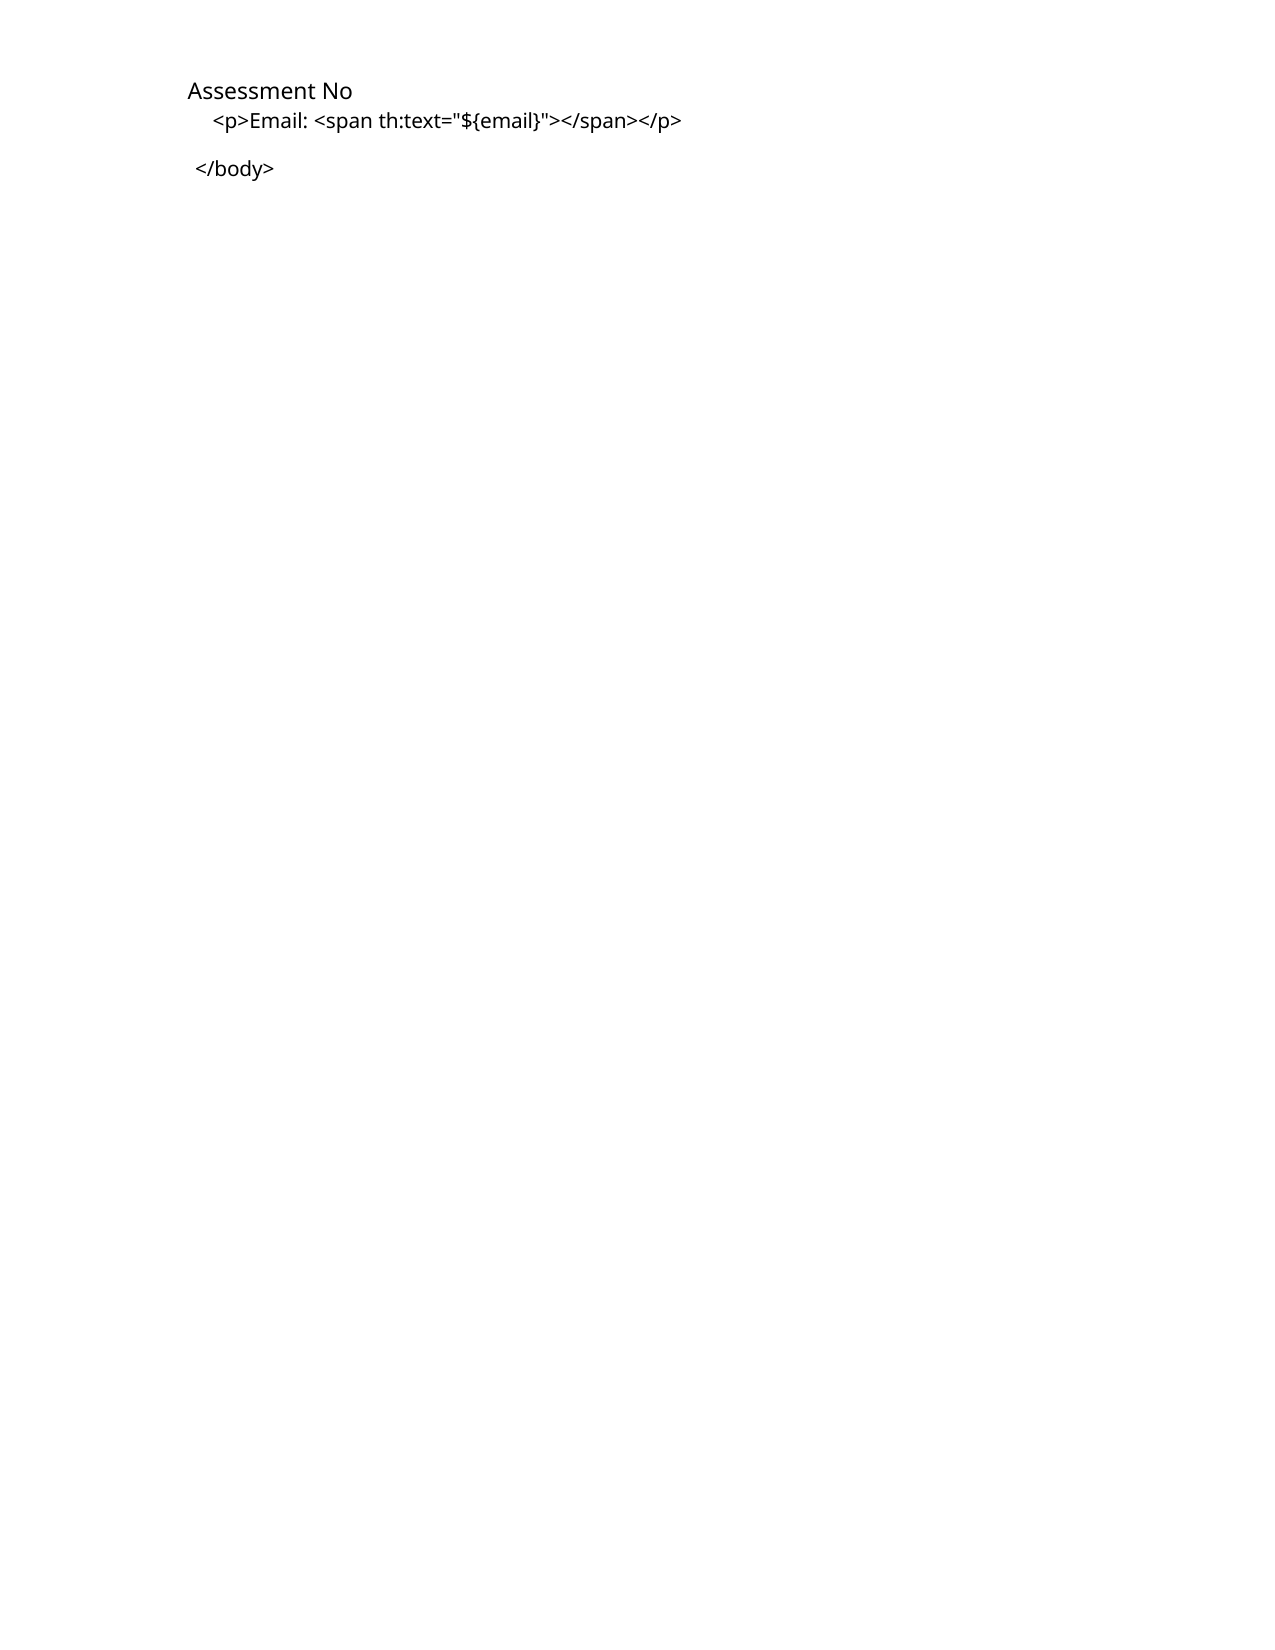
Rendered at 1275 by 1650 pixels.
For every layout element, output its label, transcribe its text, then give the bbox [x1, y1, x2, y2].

text </body> [195, 154, 1087, 183]
text <p>Email: <span th:text="${email}"></span></p> [212, 106, 1087, 135]
